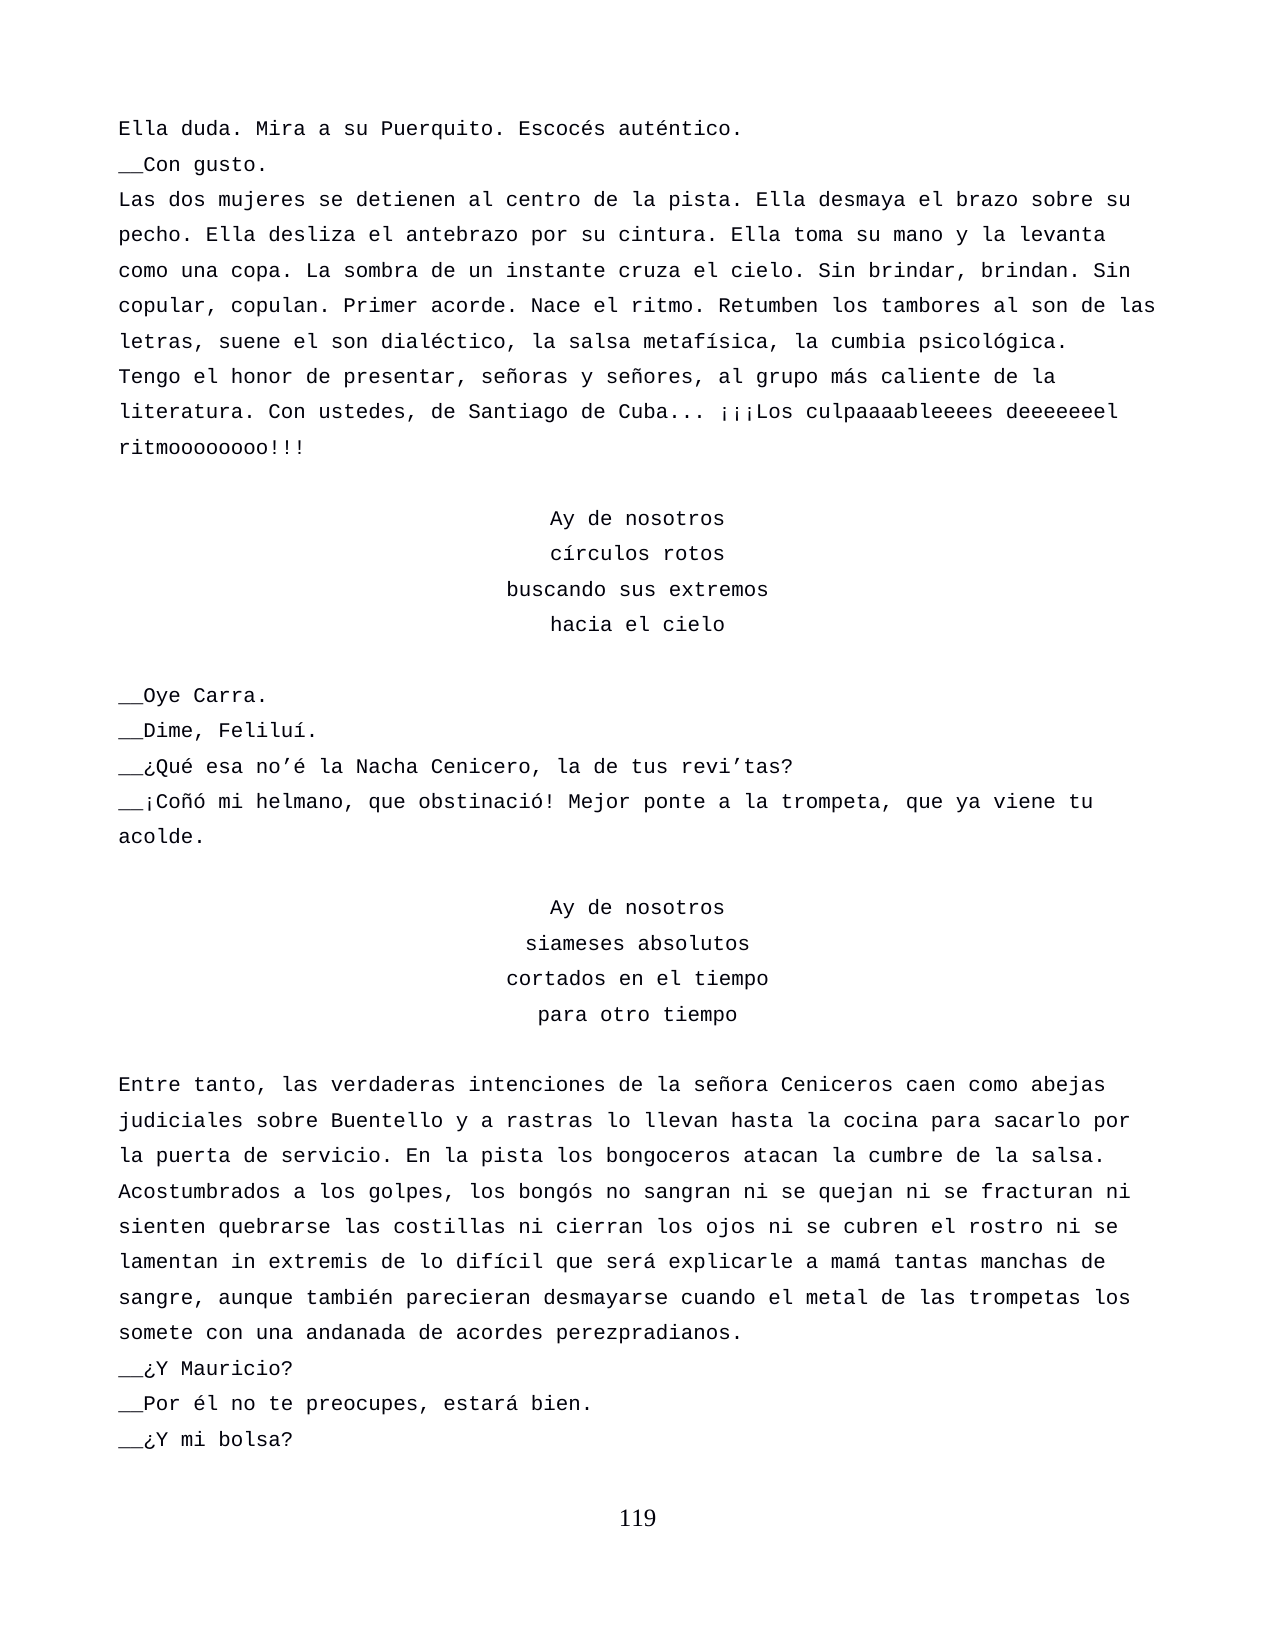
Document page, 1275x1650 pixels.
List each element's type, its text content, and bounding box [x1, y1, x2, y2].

text Las dos mujeres se detienen al centro de la pista. Ella desmaya el brazo sobre su pecho. Ella desliza el antebrazo por su cintura. Ella toma su mano y la levanta como una copa. La sombra de un instante cruza el cielo. Sin brindar, brindan. Sin copular, copulan. Primer acorde. Nace el ritmo. Retumben los tambores al son de las letras, suene el son dialéctico, la salsa metafísica, la cumbia psicológica. [118, 189, 1157, 354]
text siameses absolutos [118, 933, 1157, 956]
text __¡Coñó mi helmano, que obstinació! Mejor ponte a la trompeta, que ya viene tu acolde. [118, 791, 1157, 850]
text __Por él no te preocupes, estará bien. [118, 1393, 1157, 1417]
text hacia el cielo [118, 614, 1157, 638]
text __¿Qué esa no’é la Nacha Cenicero, la de tus revi’tas? [118, 756, 1157, 779]
text __Dime, Feliluí. [118, 720, 1157, 744]
text Ay de nosotros [118, 508, 1157, 531]
text para otro tiempo [118, 1003, 1157, 1027]
text Acostumbrados a los golpes, los bongós no sangran ni se quejan ni se fracturan ni sienten quebrarse las costillas ni cierran los ojos ni se cubren el rostro ni se lamentan in extremis de lo difícil que será explicarle a mamá tantas manchas de sangre, aunque también parecieran desmayarse cuando el metal de las trompetas los somete con una andanada de acordes perezpradianos. [118, 1181, 1157, 1346]
text círculos rotos [118, 543, 1157, 567]
text __¿Y mi bolsa? [118, 1428, 1157, 1452]
text cortados en el tiempo [118, 968, 1157, 992]
text __Con gusto. [118, 153, 1157, 177]
text Ay de nosotros [118, 897, 1157, 921]
text Entre tanto, las verdaderas intenciones de la señora Ceniceros caen como abejas judiciales sobre Buentello y a rastras lo llevan hasta la cocina para sacarlo por la puerta de servicio. En la pista los bongoceros atacan la cumbre de la salsa. [118, 1074, 1157, 1169]
text __¿Y Mauricio? [118, 1358, 1157, 1381]
text buscando sus extremos [118, 578, 1157, 602]
text __Oye Carra. [118, 685, 1157, 708]
text Ella duda. Mira a su Puerquito. Escocés auténtico. [118, 118, 1157, 142]
